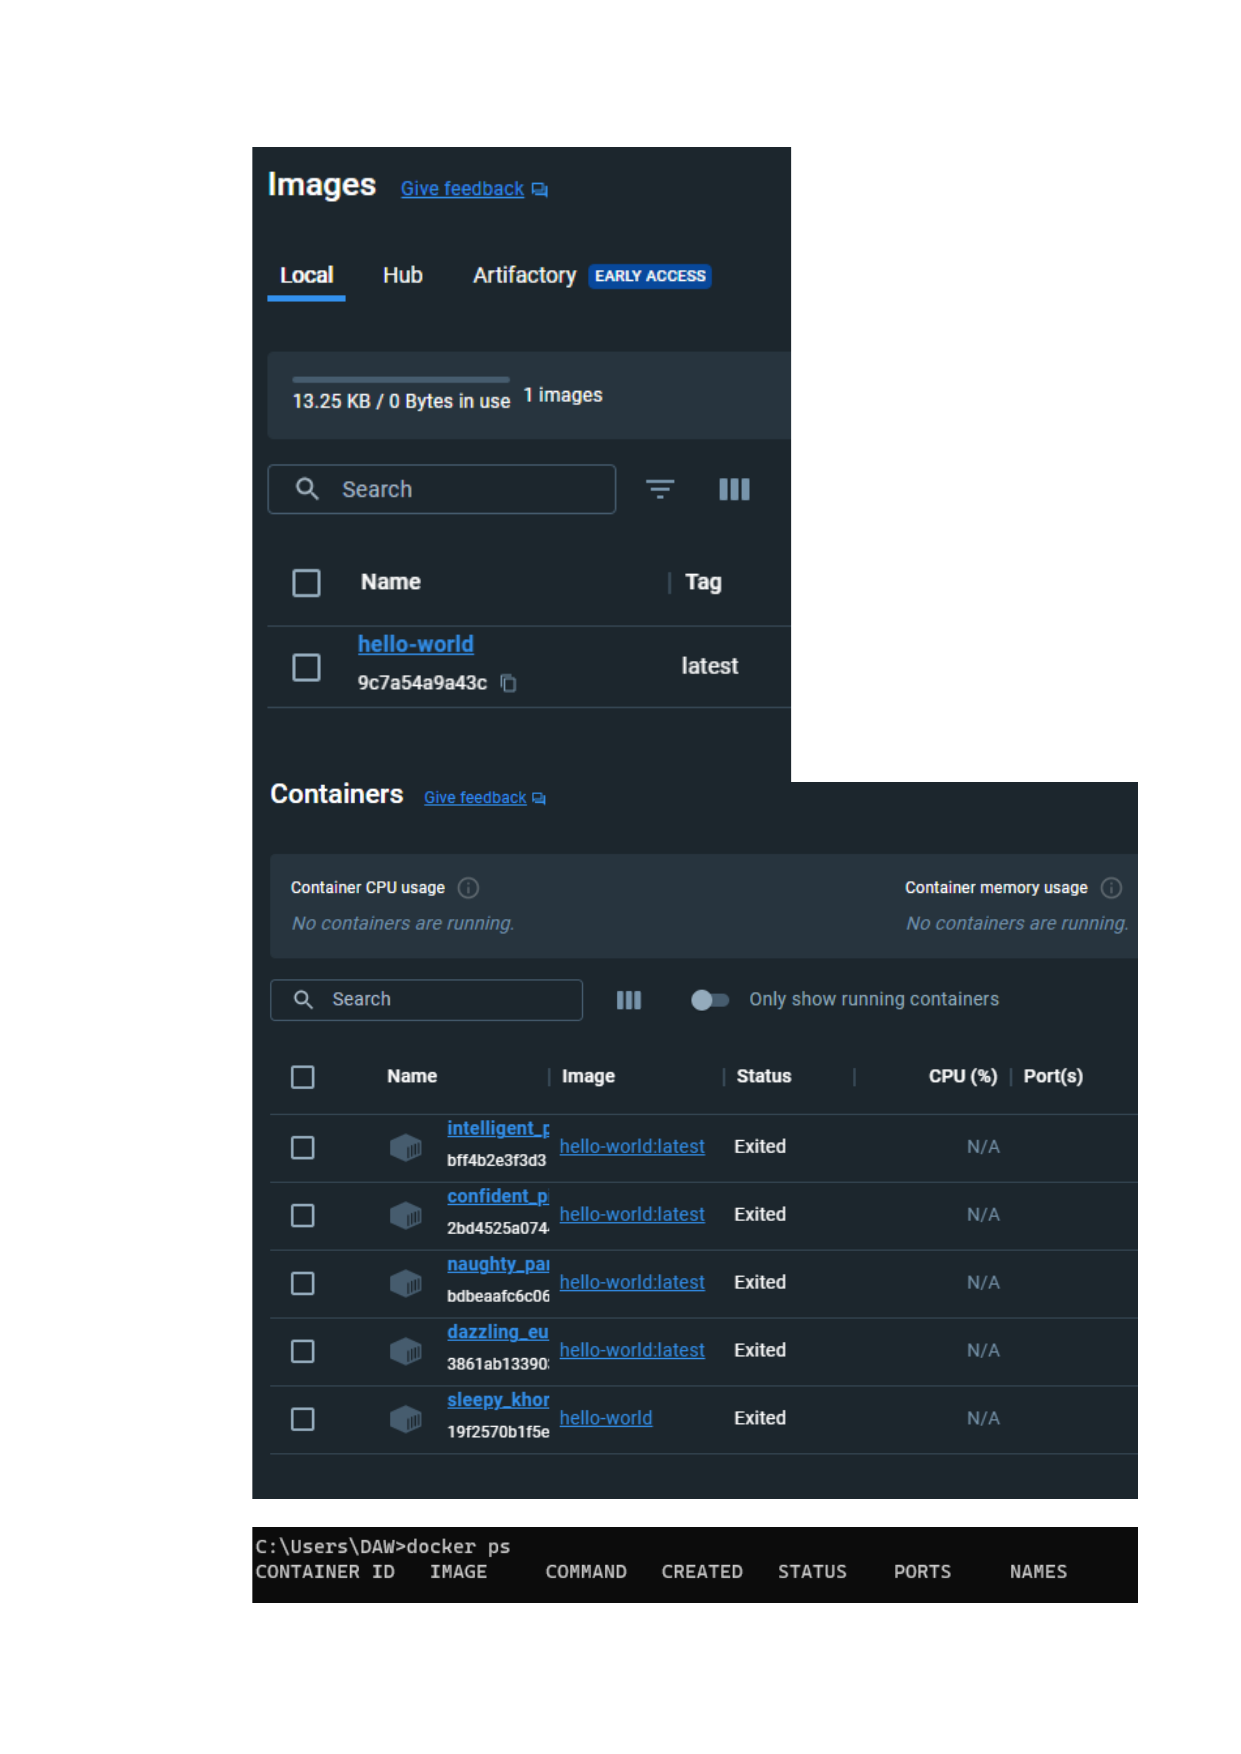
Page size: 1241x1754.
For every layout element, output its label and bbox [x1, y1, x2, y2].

picture [252, 1527, 1138, 1603]
picture [252, 147, 1138, 1499]
